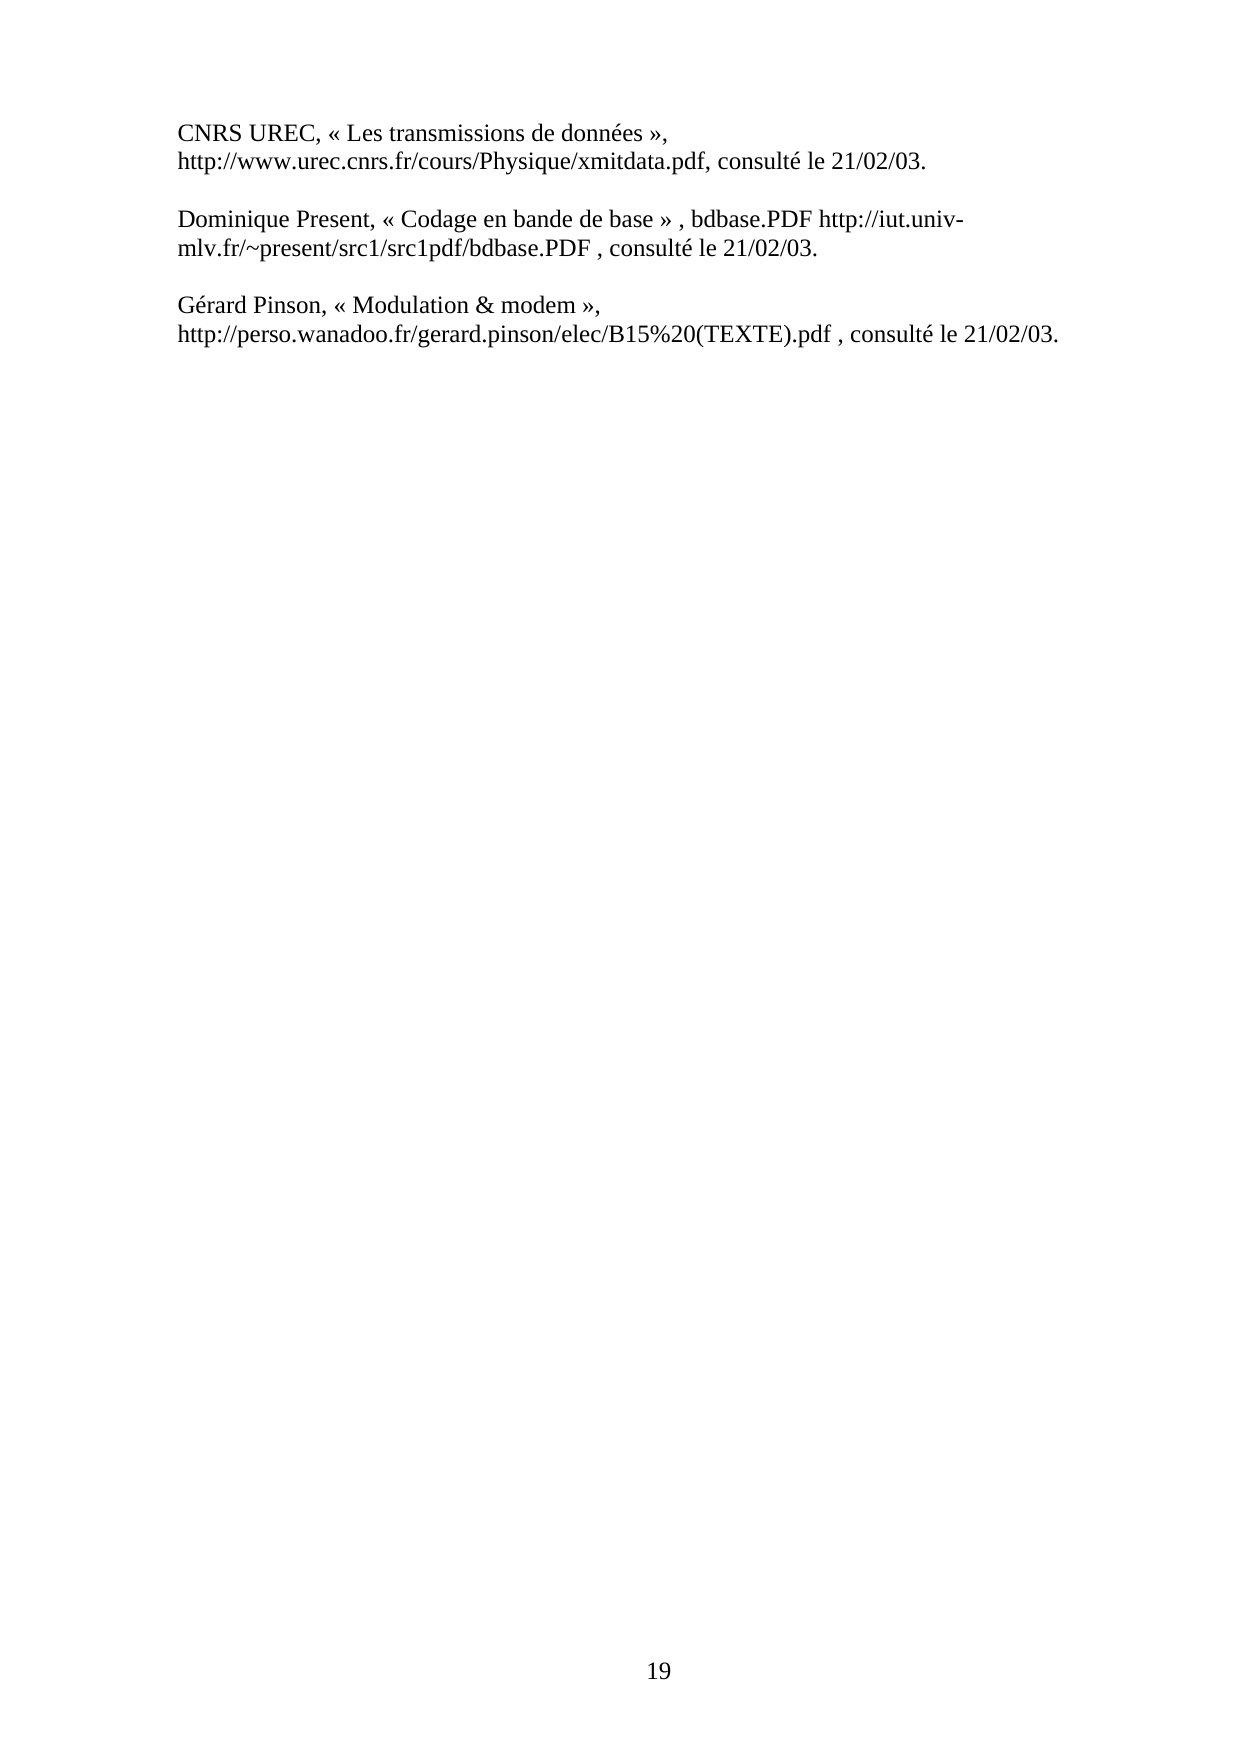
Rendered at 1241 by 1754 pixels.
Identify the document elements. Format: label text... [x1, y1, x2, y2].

text CNRS UREC, « Les transmissions de données », http://www.urec.cnrs.fr/cours/Physique/xmitdata.pdf, consulté le 21/02/03. [177, 118, 929, 175]
text Gérard Pinson, « Modulation & modem », http://perso.wanadoo.fr/gerard.pinson/elec/B15%20(TEXTE).pdf , consulté le 21/02/03. [177, 290, 1062, 348]
text Dominique Present, « Codage en bande de base » , bdbase.PDF http://iut.univ- mlv.fr/~present/src1/src1pdf/bdbase.PDF , consulté le 21/02/03. [177, 204, 967, 261]
